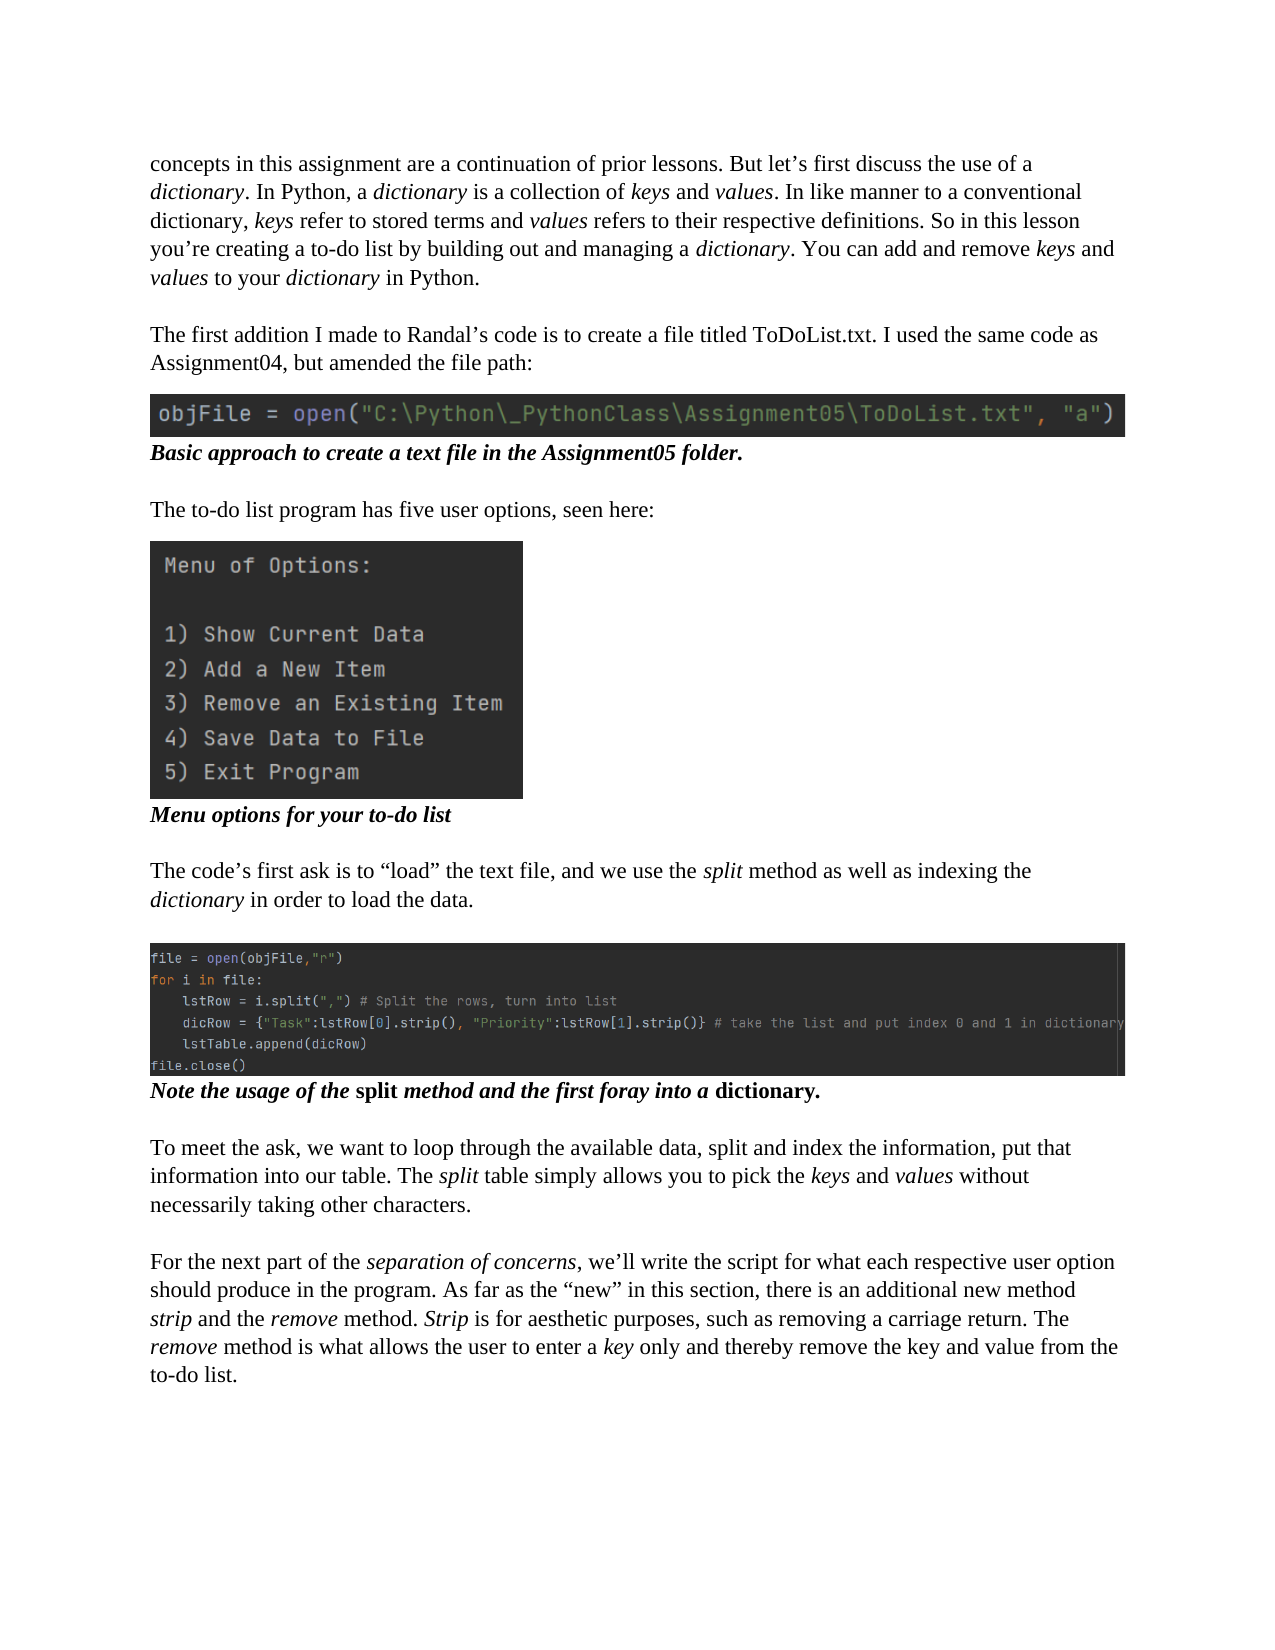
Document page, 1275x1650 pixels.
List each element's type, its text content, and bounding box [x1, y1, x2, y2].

picture [150, 394, 1125, 437]
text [150, 150, 1125, 375]
picture [150, 541, 523, 799]
text Menu options for your to-do list The code’s first ask is to “load” the text file, and we use the split method as well as indexing the dictionary in order to load the data. Note the usage of the split method and the first foray into a dictionary. To meet the ask, we want to loop through the available data, split and index the information, put that information into our table. The split table simply allows you to pick the keys and values without necessarily taking other characters. For the next part of the separation of concerns, we’ll write the script for what each respective user option should produce in the program. As far as the “new” in this section, there is an additional new method strip and the remove method. Strip is for aesthetic purposes, such as removing a carriage return. The remove method is what allows the user to enter a key only and thereby remove the key and value from the to-do list. [150, 1076, 1125, 1388]
text Menu options for your to-do list The code’s first ask is to “load” the text file, and we use the split method as well as indexing the dictionary in order to load the data. Note the usage of the split method and the first foray into a dictionary. To meet the ask, we want to loop through the available data, split and index the information, put that information into our table. The split table simply allows you to pick the keys and values without necessarily taking other characters. For the next part of the separation of concerns, we’ll write the script for what each respective user option should produce in the program. As far as the “new” in this section, there is an additional new method strip and the remove method. Strip is for aesthetic purposes, such as removing a carriage return. The remove method is what allows the user to enter a key only and thereby remove the key and value from the to-do list. [150, 541, 1125, 943]
picture [150, 943, 1125, 1076]
text Basic approach to create a text file in the Assignment05 folder. The to-do list program has five user options, seen here: [150, 437, 1125, 522]
